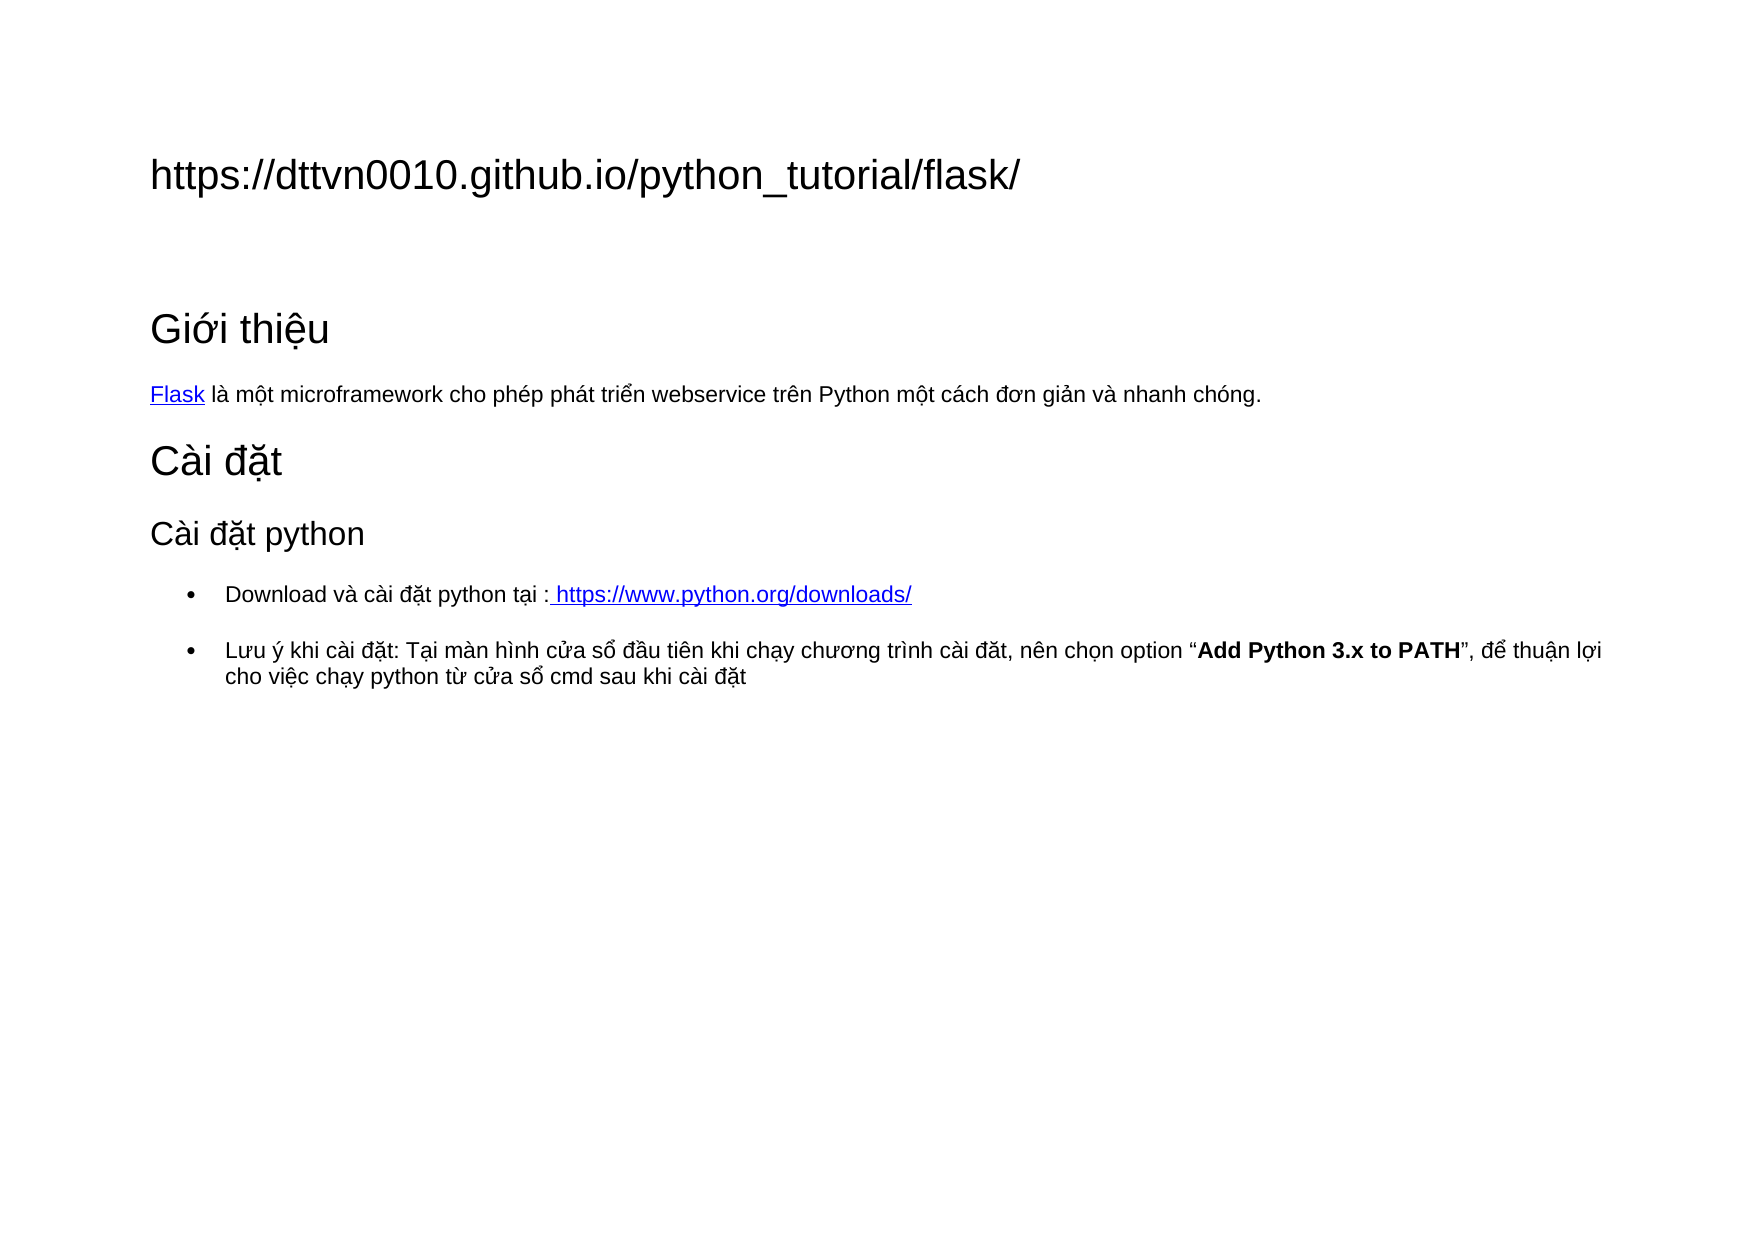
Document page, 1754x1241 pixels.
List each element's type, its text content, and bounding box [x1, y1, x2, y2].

list Lưu ý khi cài đặt: Tại màn hình cửa sổ đầu tiên khi chạy chương trình cài đăt, nên chọn option “Add Python 3.x to PATH”, để thuận lợi cho việc chạy python từ cửa sổ cmd sau khi cài đặt [187, 637, 1604, 690]
text Cài đặt [150, 437, 1604, 485]
text Cài đặt python [150, 514, 1604, 552]
text Flask là một microframework cho phép phát triển webservice trên Python một cách đơn giản và nhanh chóng. [150, 381, 1604, 408]
text Giới thiệu [150, 304, 1604, 352]
text https://dttvn0010.github.io/python_tutorial/flask/ [150, 150, 1604, 198]
list Download và cài đặt python tại : https://www.python.org/downloads/ [187, 581, 1604, 608]
